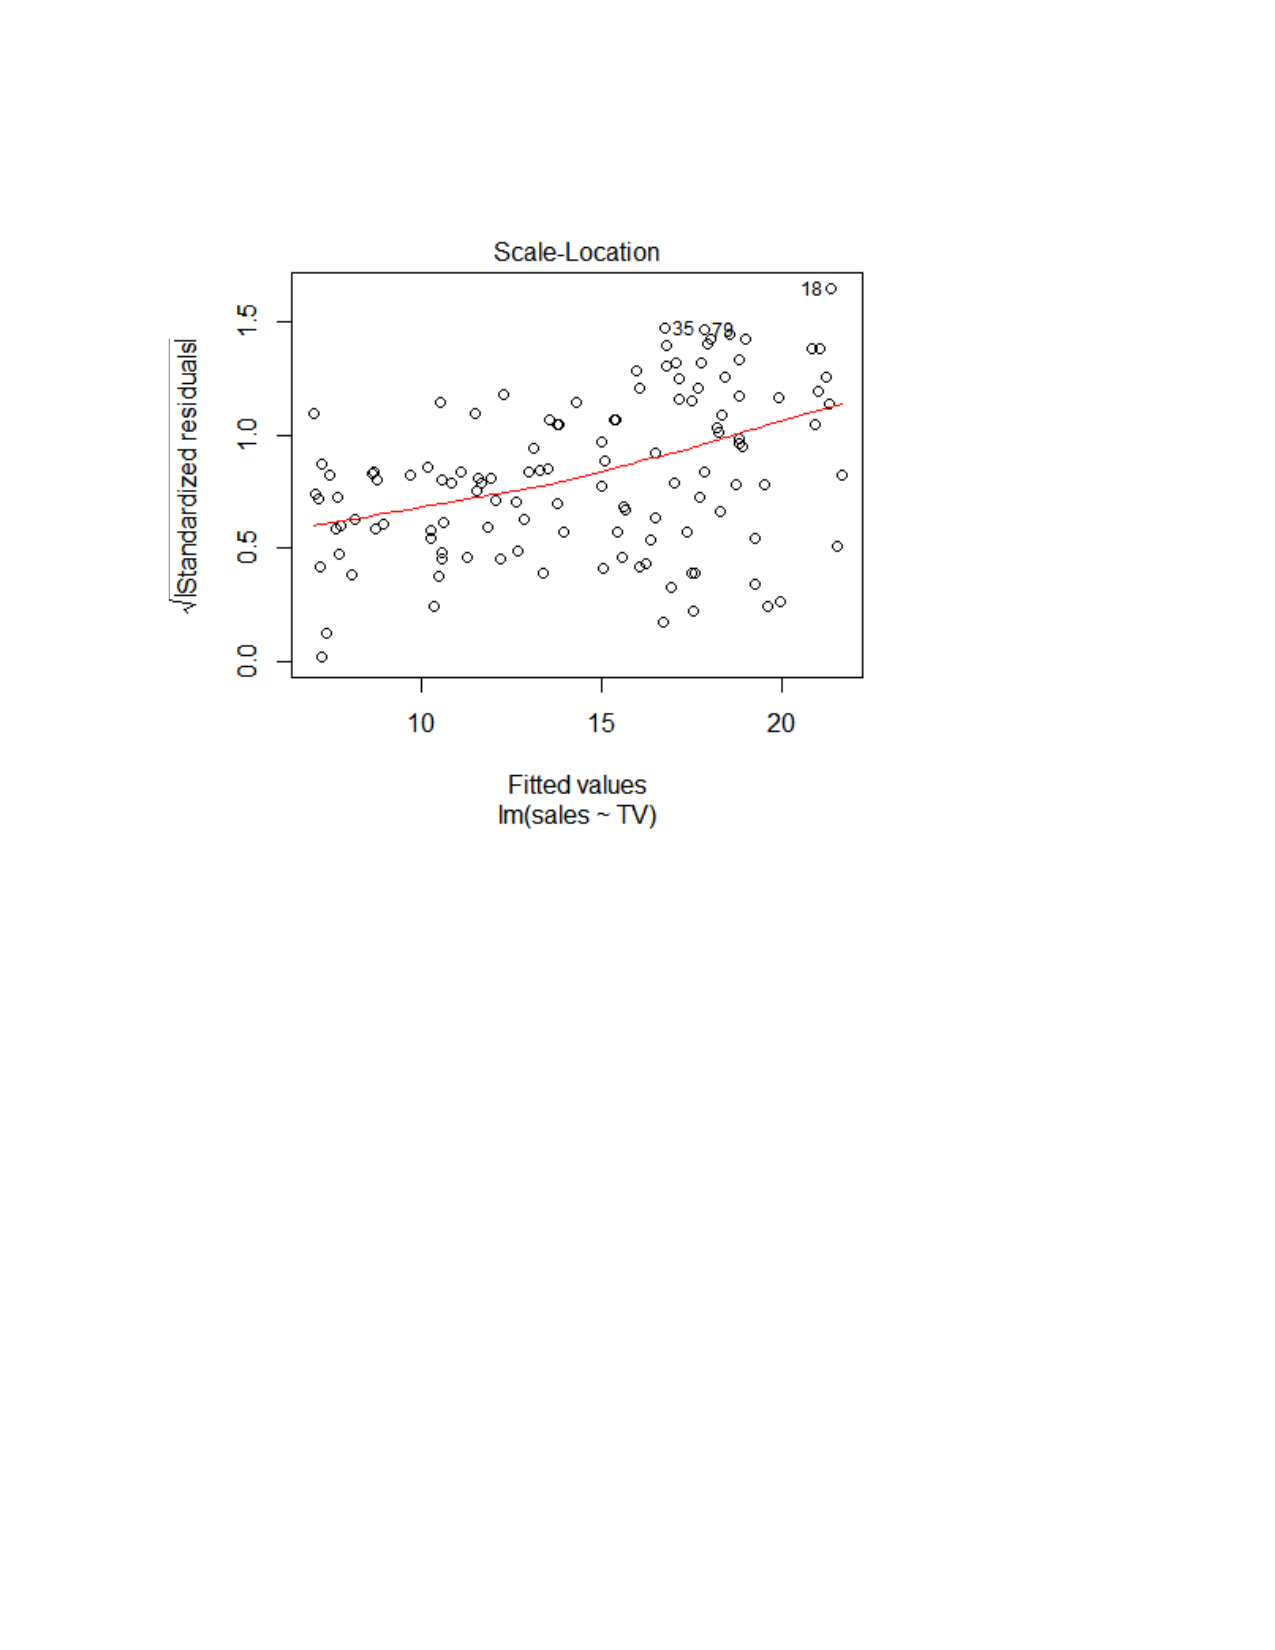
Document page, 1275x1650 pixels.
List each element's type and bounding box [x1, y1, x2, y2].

picture [168, 150, 927, 832]
